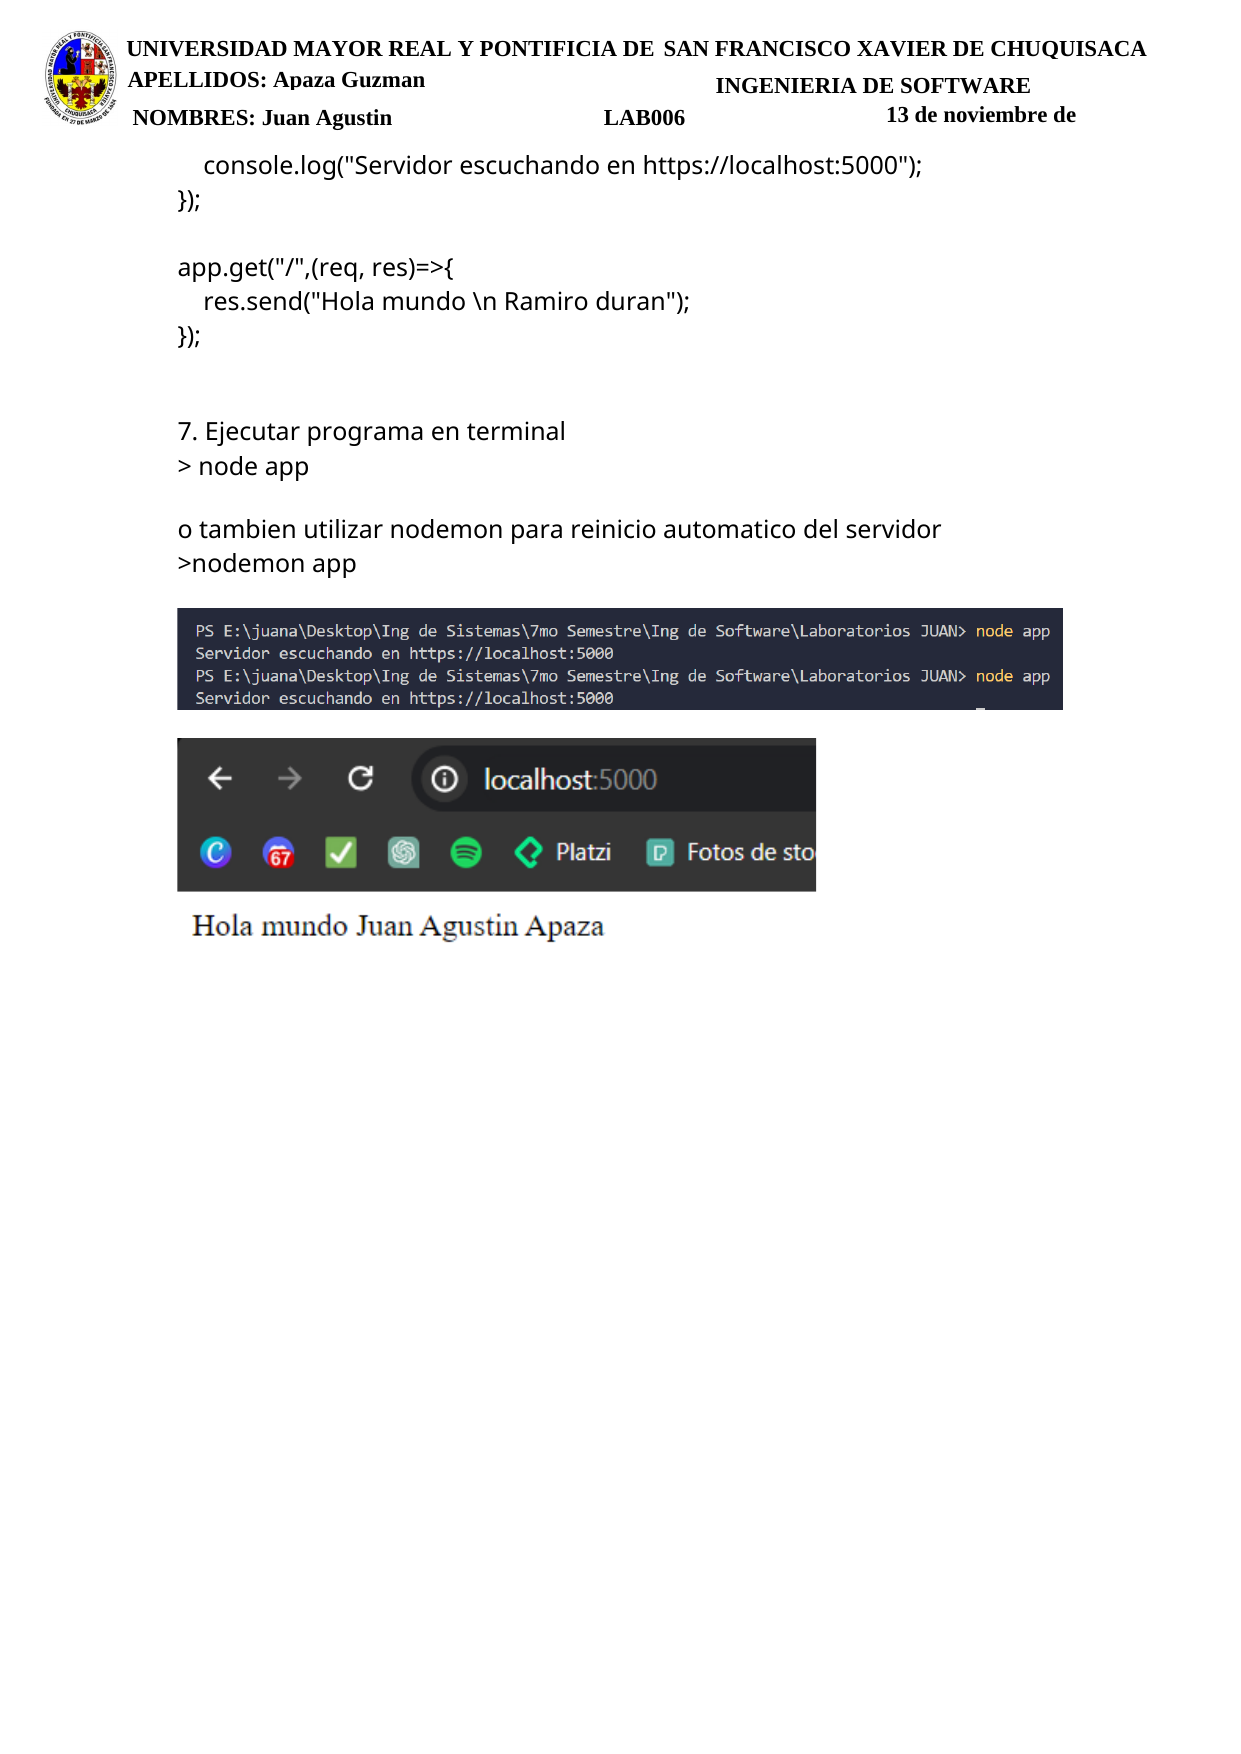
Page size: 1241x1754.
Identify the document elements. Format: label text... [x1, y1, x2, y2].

picture [177, 738, 817, 972]
picture [42, 29, 118, 126]
text }); [177, 182, 1063, 216]
text }); [177, 318, 1063, 352]
text app.get("/",(req, res)=>{ [177, 250, 1063, 284]
picture [177, 608, 1063, 710]
text res.send("Hola mundo \n Ramiro duran"); [177, 284, 1063, 318]
text o tambien utilizar nodemon para reinicio automatico del servidor >nodemon app [177, 511, 1063, 579]
text 7. Ejecutar programa en terminal > node app [177, 414, 1063, 482]
text console.log("Servidor escuchando en https://localhost:5000"); [177, 148, 1063, 182]
